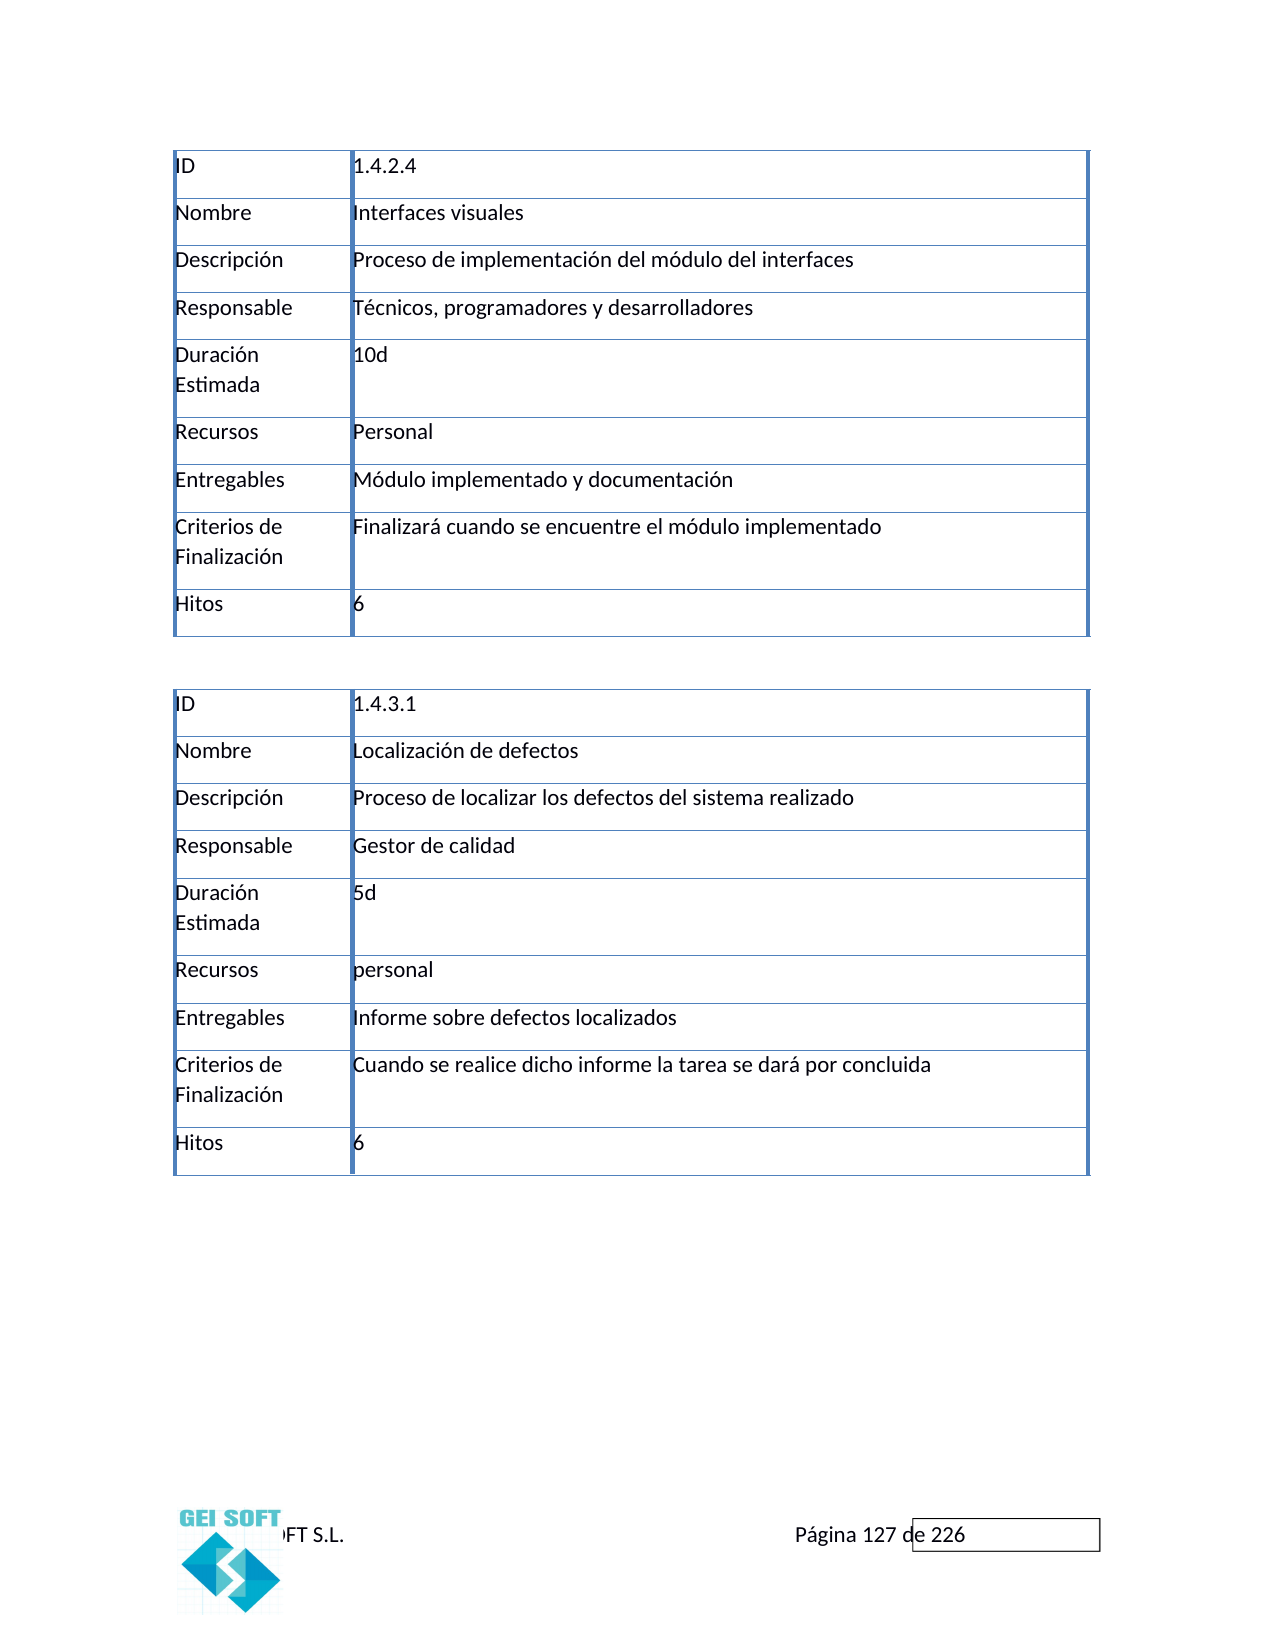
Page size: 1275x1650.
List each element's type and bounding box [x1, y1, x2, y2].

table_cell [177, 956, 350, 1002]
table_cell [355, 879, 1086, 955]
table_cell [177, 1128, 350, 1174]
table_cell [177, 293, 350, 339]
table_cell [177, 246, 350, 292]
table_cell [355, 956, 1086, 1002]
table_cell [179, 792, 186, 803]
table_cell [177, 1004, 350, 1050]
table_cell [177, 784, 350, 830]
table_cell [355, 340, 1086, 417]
picture [912, 1518, 1102, 1553]
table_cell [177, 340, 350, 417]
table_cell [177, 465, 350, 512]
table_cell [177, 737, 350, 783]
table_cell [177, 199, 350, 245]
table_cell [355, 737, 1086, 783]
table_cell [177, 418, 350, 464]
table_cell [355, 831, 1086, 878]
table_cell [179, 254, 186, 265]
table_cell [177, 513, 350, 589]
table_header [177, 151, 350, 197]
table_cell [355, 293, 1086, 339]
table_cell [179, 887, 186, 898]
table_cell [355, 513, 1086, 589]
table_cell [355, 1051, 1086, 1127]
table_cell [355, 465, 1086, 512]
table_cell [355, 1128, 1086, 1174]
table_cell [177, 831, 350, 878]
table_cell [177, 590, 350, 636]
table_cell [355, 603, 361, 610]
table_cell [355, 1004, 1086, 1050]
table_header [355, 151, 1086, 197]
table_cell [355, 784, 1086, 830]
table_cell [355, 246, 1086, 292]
picture [177, 1507, 284, 1615]
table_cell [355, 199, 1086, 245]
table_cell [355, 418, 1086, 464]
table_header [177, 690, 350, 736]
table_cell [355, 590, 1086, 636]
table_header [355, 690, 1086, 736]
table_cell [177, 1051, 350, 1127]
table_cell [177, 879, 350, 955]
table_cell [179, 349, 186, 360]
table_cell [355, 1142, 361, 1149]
